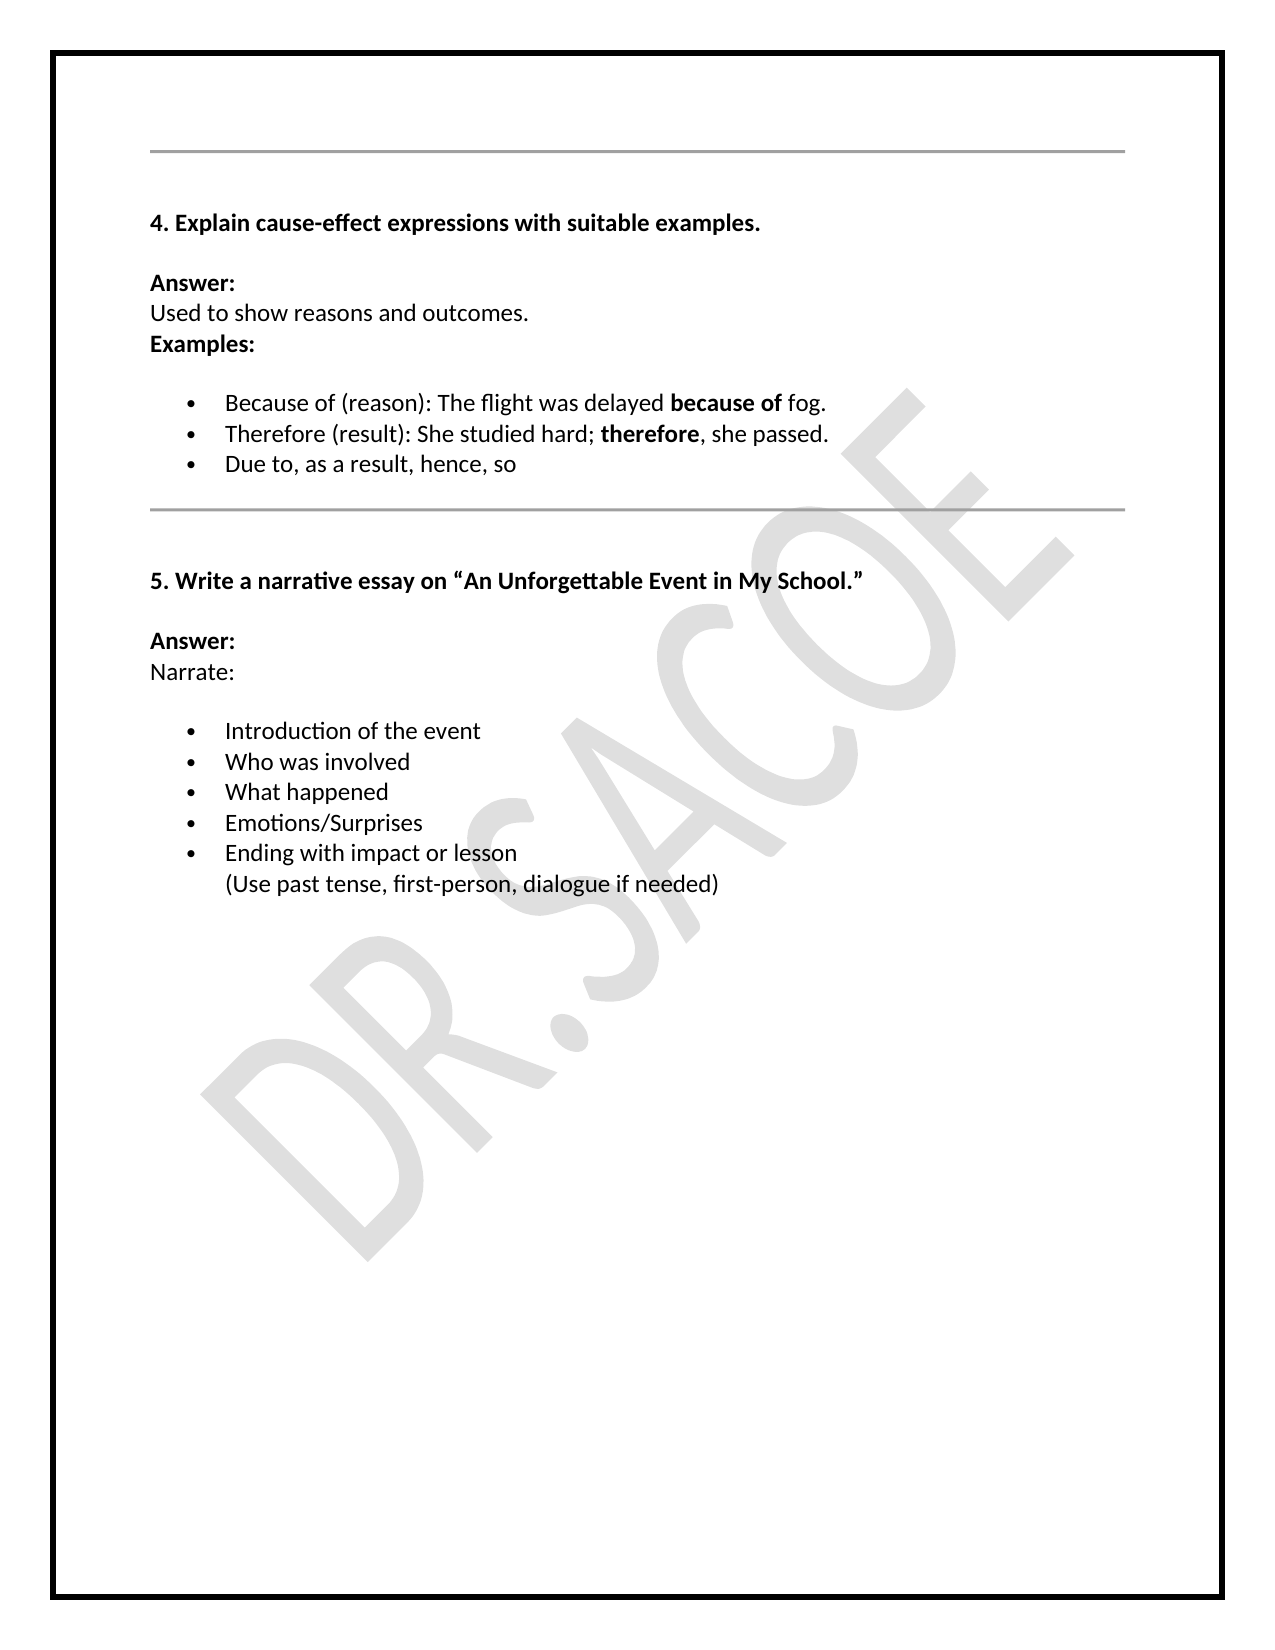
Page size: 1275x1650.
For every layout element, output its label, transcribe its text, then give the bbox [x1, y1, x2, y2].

list Who was involved [187, 746, 1125, 776]
text Answer: Used to show reasons and outcomes. Examples: [150, 267, 1125, 358]
list What happened [187, 776, 1125, 807]
list Ending with impact or lesson (Use past tense, first-person, dialogue if needed) [187, 837, 1125, 898]
list Introduction of the event [187, 715, 1125, 746]
list Emotions/Surprises [187, 807, 1125, 837]
list Because of (reason): The flight was delayed because of fog. [187, 388, 1125, 418]
list Due to, as a result, hence, so [187, 449, 1125, 479]
list Therefore (result): She studied hard; therefore, she passed. [187, 418, 1125, 449]
text 4. Explain cause-effect expressions with suitable examples. [150, 207, 1125, 238]
text 5. Write a narrative essay on “An Unforgettable Event in My School.” [150, 566, 1125, 596]
text Answer: Narrate: [150, 625, 1125, 686]
